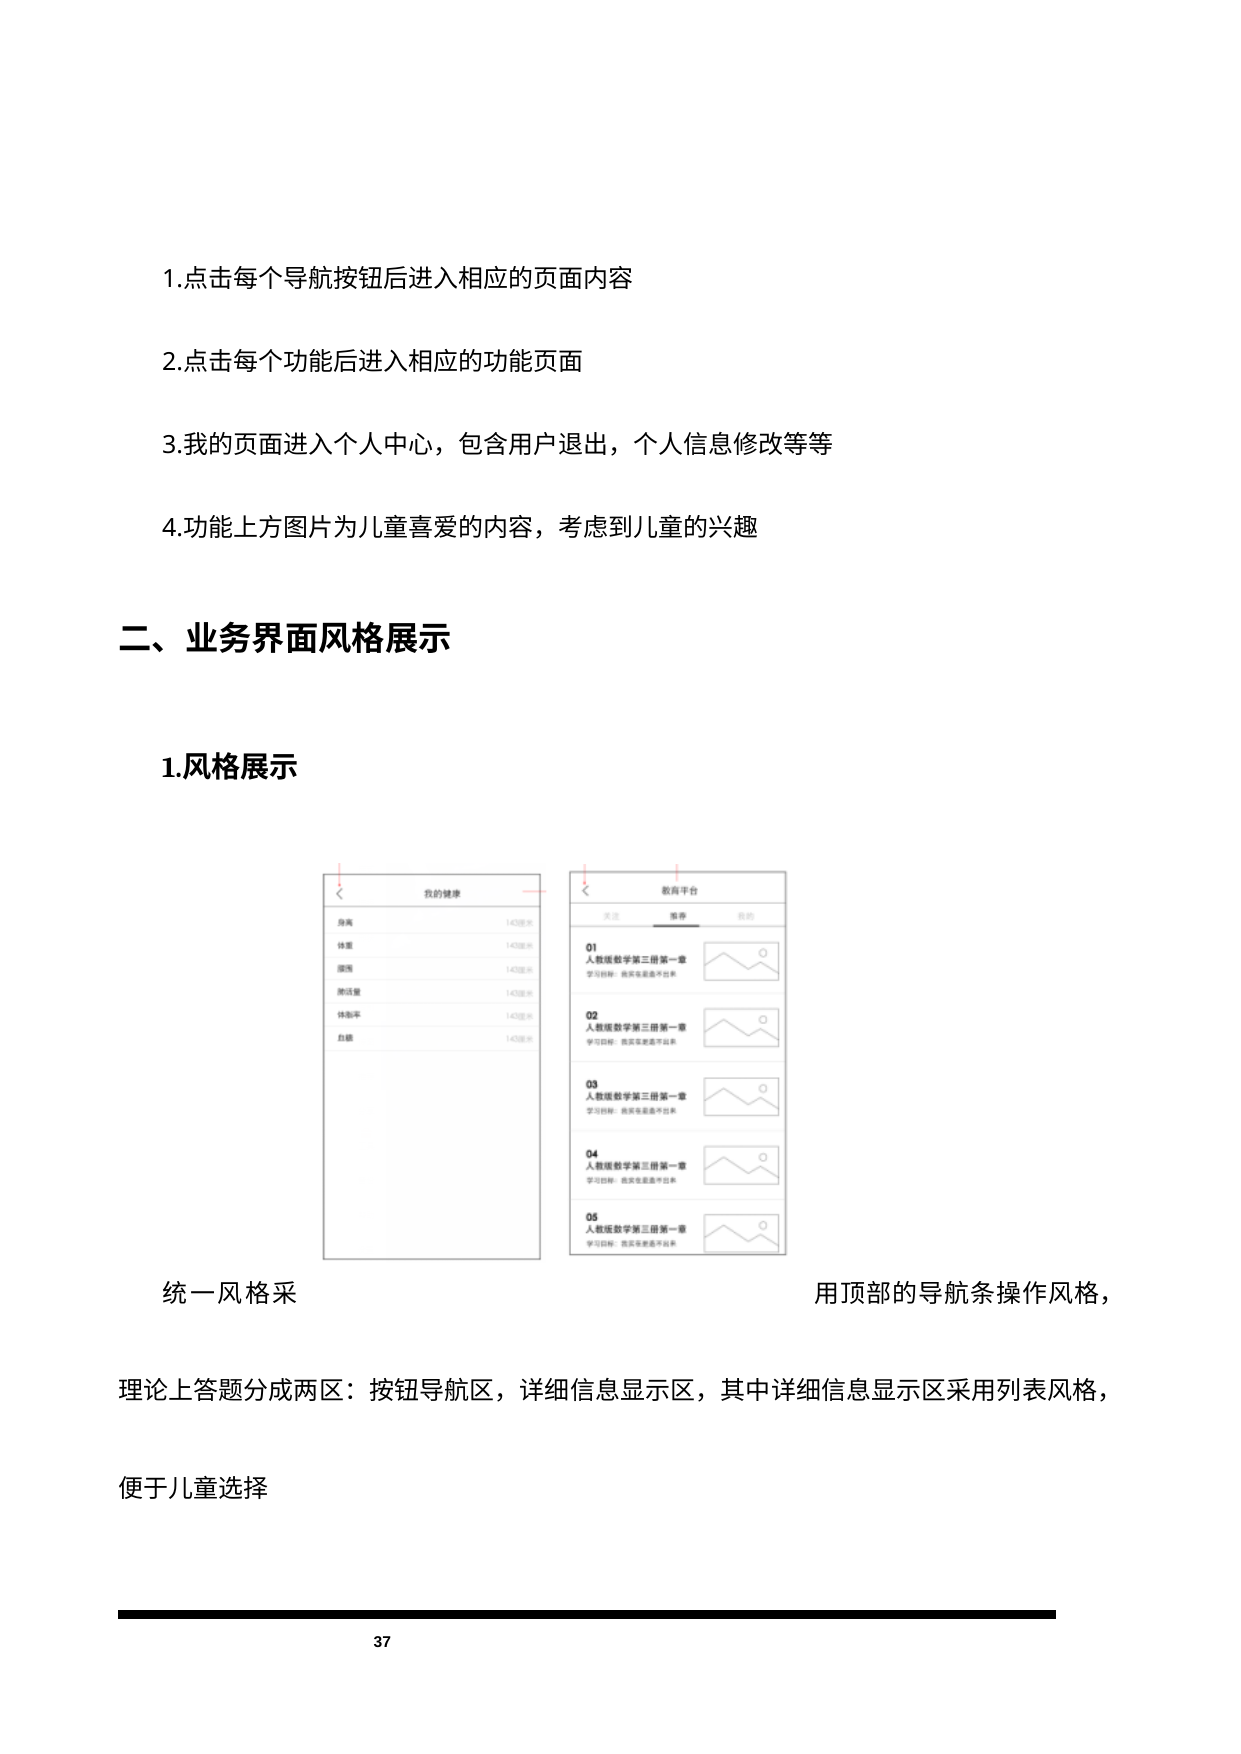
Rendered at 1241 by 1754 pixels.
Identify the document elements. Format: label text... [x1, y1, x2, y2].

subtitle 二、业务界面风格展示 [118, 603, 1125, 668]
text 统一风格采用顶部的导航条操作风格，理论上答题分成两区：按钮导航区，详细信息显示区，其中详细信息显示区采用列表风格，便于儿童选择 [118, 1259, 1125, 1519]
list 2.点击每个功能后进入相应的功能页面 [162, 327, 1125, 392]
picture [564, 864, 796, 1261]
list 3.我的页面进入个人中心，包含用户退出，个人信息修改等等 [162, 410, 1125, 475]
text 4.功能上方图片为儿童喜爱的内容，考虑到儿童的兴趣 [162, 493, 1125, 558]
subtitle 1.风格展示 [118, 732, 1125, 797]
list 1.点击每个导航按钮后进入相应的页面内容 [162, 244, 1125, 309]
picture [316, 863, 547, 1263]
